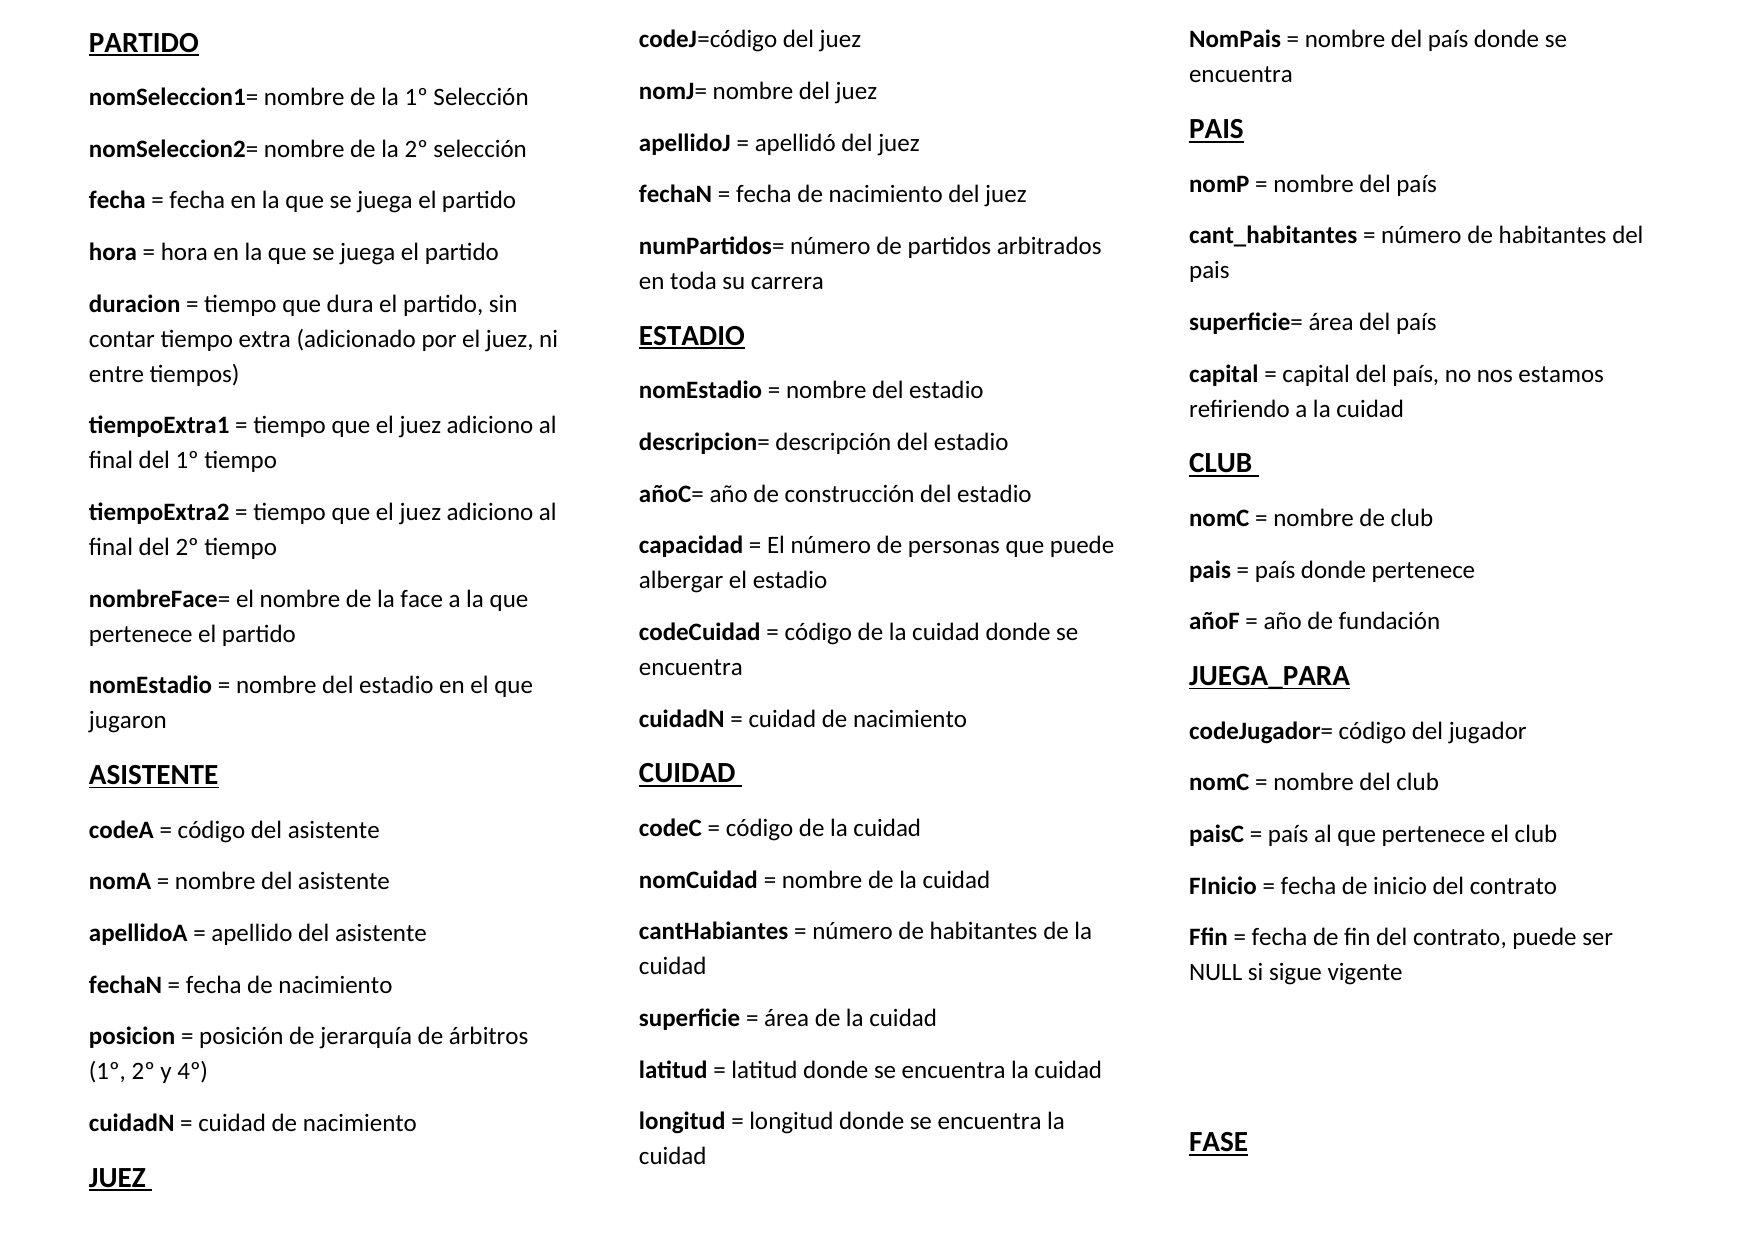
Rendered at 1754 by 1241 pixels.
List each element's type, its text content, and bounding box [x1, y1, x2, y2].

text FInicio = fecha de inicio del contrato [1189, 870, 1665, 900]
text tiempoExtra2 = tiempo que el juez adiciono al final del 2º tiempo [89, 496, 565, 562]
text PARTIDO [89, 24, 565, 59]
text añoC= año de construcción del estadio [639, 478, 1115, 508]
text Ffin = fecha de fin del contrato, puede ser NULL si sigue vigente [1189, 921, 1665, 987]
text nomC = nombre del club [1189, 766, 1665, 797]
text nombreFace= el nombre de la face a la que pertenece el partido [89, 583, 565, 648]
text capital = capital del país, no nos estamos refiriendo a la cuidad [1189, 358, 1665, 423]
text codeJ=código del juez [639, 24, 1115, 54]
text capacidad = El número de personas que puede albergar el estadio [639, 529, 1115, 595]
text tiempoExtra1 = tiempo que el juez adiciono al final del 1º tiempo [89, 409, 565, 475]
text nomEstadio = nombre del estadio en el que jugaron [89, 669, 565, 735]
text nomSeleccion2= nombre de la 2º selección [89, 133, 565, 163]
text cantHabiantes = número de habitantes de la cuidad [639, 916, 1115, 981]
text superficie = área de la cuidad [639, 1002, 1115, 1033]
text superficie= área del país [1189, 306, 1665, 337]
text añoF = año de fundación [1189, 606, 1665, 636]
text CLUB [1189, 444, 1665, 480]
text pais = país donde pertenece [1189, 554, 1665, 584]
text ESTADIO [639, 317, 1115, 353]
text posicion = posición de jerarquía de árbitros (1º, 2º y 4º) [89, 1021, 565, 1086]
text FASE [1189, 1123, 1665, 1159]
text apellidoA = apellido del asistente [89, 917, 565, 948]
text nomC = nombre de club [1189, 502, 1665, 533]
text nomP = nombre del país [1189, 168, 1665, 198]
text fecha = fecha en la que se juega el partido [89, 184, 565, 215]
text numPartidos= número de partidos arbitrados en toda su carrera [639, 230, 1115, 296]
text nomJ= nombre del juez [639, 75, 1115, 106]
text codeC = código de la cuidad [639, 812, 1115, 843]
text JUEZ [89, 1159, 565, 1194]
text codeCuidad = código de la cuidad donde se encuentra [639, 616, 1115, 682]
text apellidoJ = apellidó del juez [639, 127, 1115, 157]
text hora = hora en la que se juega el partido [89, 236, 565, 267]
text fechaN = fecha de nacimiento [89, 969, 565, 999]
text fechaN = fecha de nacimiento del juez [639, 179, 1115, 209]
text nomEstadio = nombre del estadio [639, 374, 1115, 405]
text cuidadN = cuidad de nacimiento [89, 1107, 565, 1138]
text duracion = tiempo que dura el partido, sin contar tiempo extra (adicionado por el juez, ni entre tiempos) [89, 288, 565, 388]
text JUEGA_PARA [1189, 657, 1665, 693]
text cuidadN = cuidad de nacimiento [639, 703, 1115, 733]
text CUIDAD [639, 754, 1115, 790]
text codeJugador= código del jugador [1189, 715, 1665, 745]
text codeA = código del asistente [89, 814, 565, 844]
text cant_habitantes = número de habitantes del pais [1189, 219, 1665, 285]
text nomCuidad = nombre de la cuidad [639, 864, 1115, 894]
text latitud = latitud donde se encuentra la cuidad [639, 1054, 1115, 1084]
text paisC = país al que pertenece el club [1189, 818, 1665, 849]
text longitud = longitud donde se encuentra la cuidad [639, 1106, 1115, 1171]
text NomPais = nombre del país donde se encuentra [1189, 24, 1665, 89]
text PAIS [1189, 110, 1665, 146]
text nomSeleccion1= nombre de la 1º Selección [89, 81, 565, 112]
text descripcion= descripción del estadio [639, 426, 1115, 457]
text nomA = nombre del asistente [89, 866, 565, 896]
text ASISTENTE [89, 756, 565, 792]
